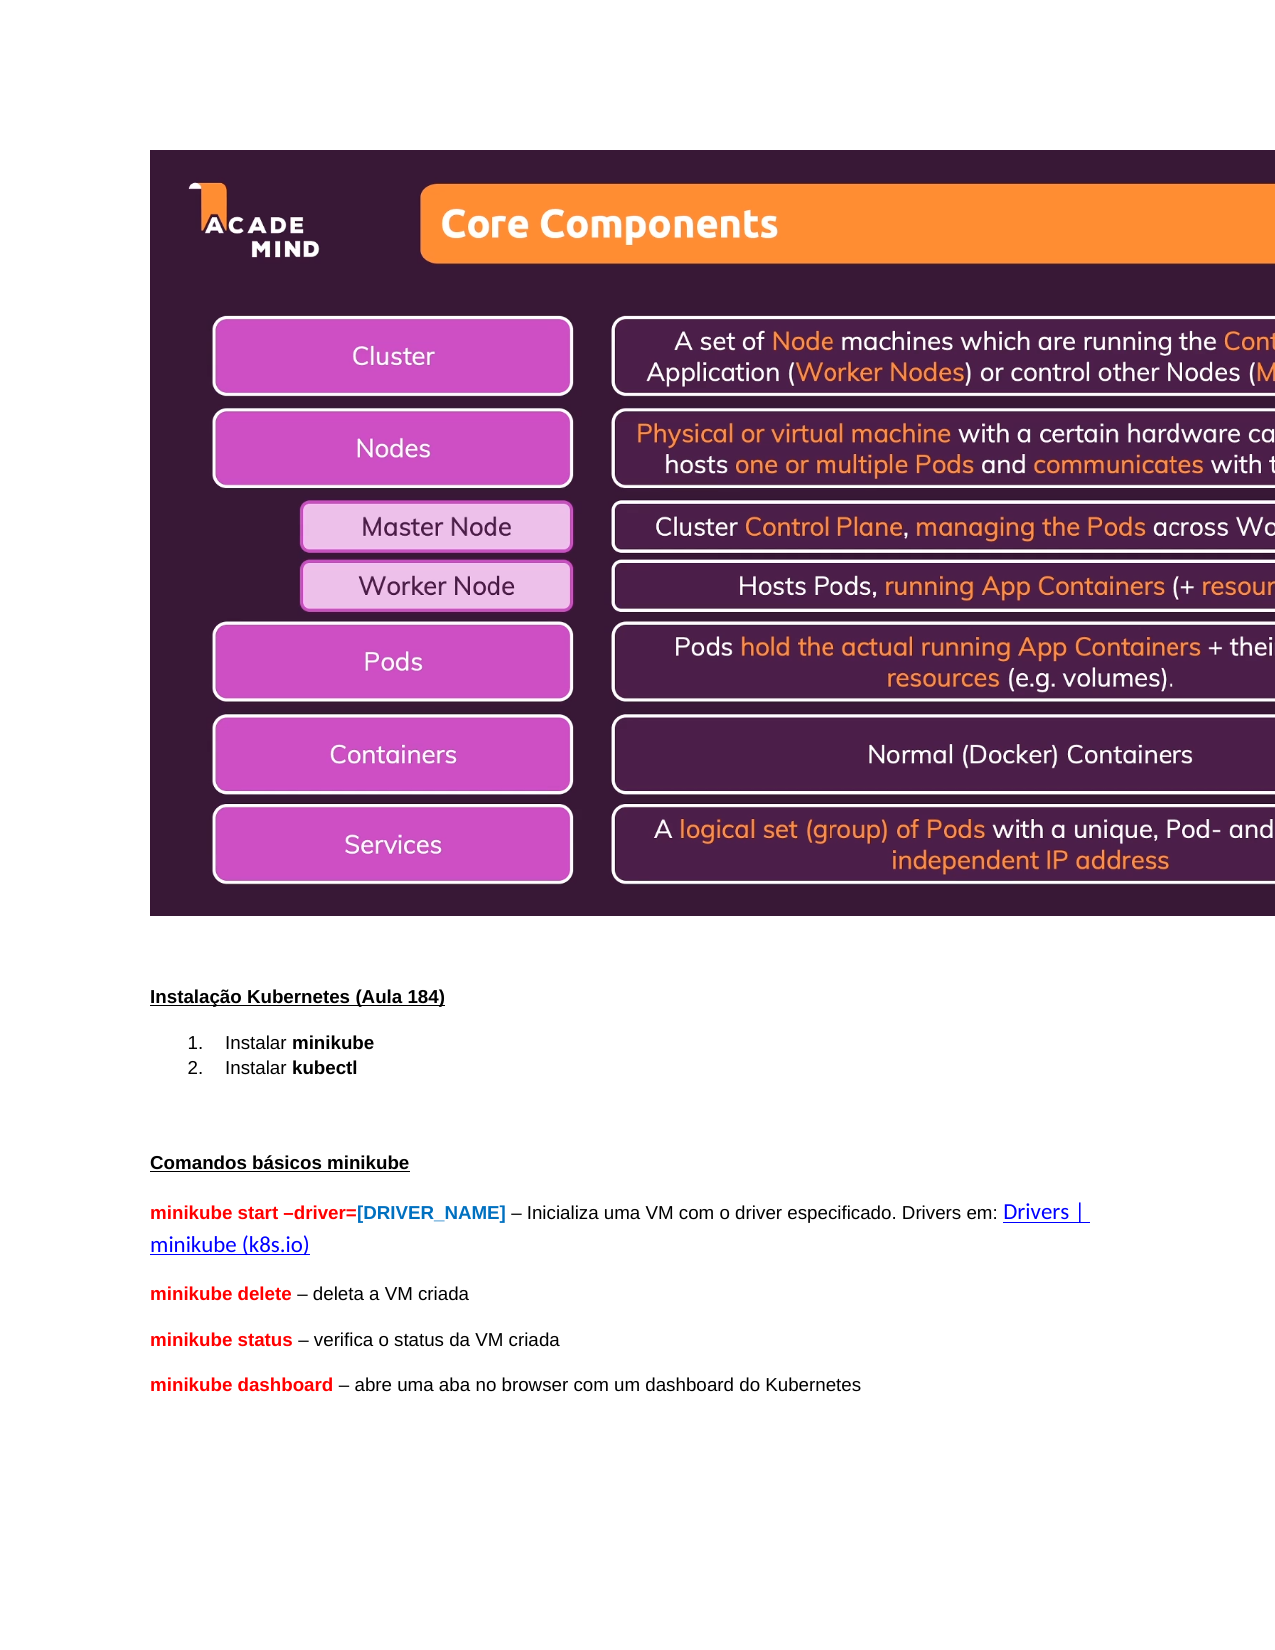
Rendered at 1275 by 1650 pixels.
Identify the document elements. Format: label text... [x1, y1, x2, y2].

text minikube status – verifica o status da VM criada [150, 1328, 1125, 1350]
picture [150, 150, 1275, 916]
text Instalação Kubernetes (Aula 184) [150, 986, 1125, 1008]
text minikube dashboard – abre uma aba no browser com um dashboard do Kubernetes [150, 1374, 1125, 1396]
list Instalar minikube [187, 1032, 1125, 1053]
text minikube delete – deleta a VM criada [150, 1283, 1125, 1304]
text minikube start –driver=[DRIVER_NAME] – Inicializa uma VM com o driver especificado. Drivers em: Drivers | minikube (k8s.io) [150, 1197, 1125, 1258]
list Instalar kubectl [187, 1057, 1125, 1078]
text Comandos básicos minikube [150, 1152, 1125, 1173]
